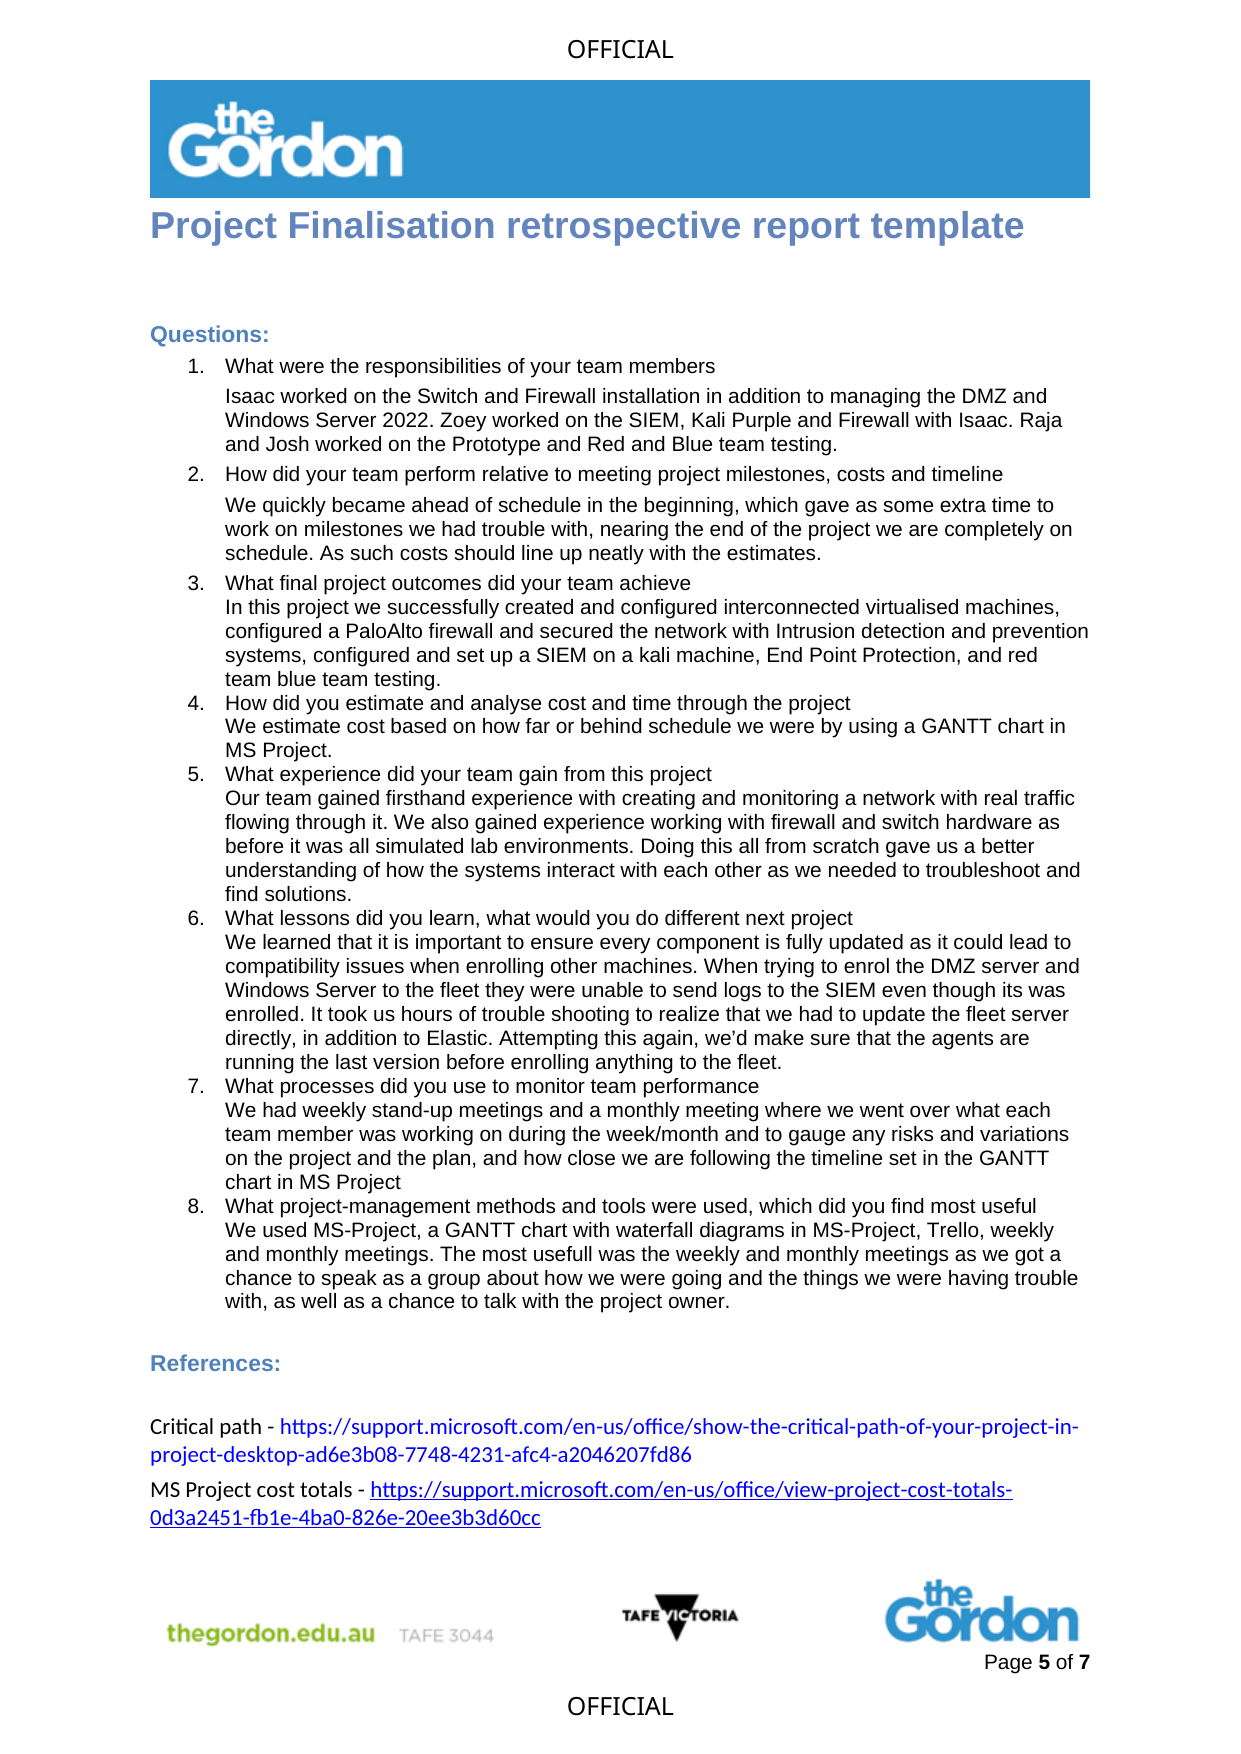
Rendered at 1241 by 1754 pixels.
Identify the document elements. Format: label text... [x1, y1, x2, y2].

picture [150, 80, 1091, 198]
picture [150, 1574, 1091, 1650]
list We estimate cost based on how far or behind schedule we were by using a GANTT chart in MS Project. [225, 714, 1090, 762]
list We had weekly stand-up meetings and a monthly meeting where we went over what each team member was working on during the week/month and to gauge any risks and variations on the project and the plan, and how close we are following the timeline set in the GANTT chart in MS Project [225, 1098, 1090, 1193]
list What final project outcomes did your team achieve [187, 571, 1090, 594]
list What project-management methods and tools were used, which did you find most useful [187, 1193, 1090, 1217]
list How did you estimate and analyse cost and time through the project [187, 690, 1090, 714]
list How did your team perform relative to meeting project milestones, costs and timeline [187, 462, 1090, 486]
subtitle Questions: [150, 321, 1090, 348]
text We quickly became ahead of schedule in the beginning, which gave as some extra time to work on milestones we had trouble with, nearing the end of the project we are completely on schedule. As such costs should line up neatly with the estimates. [225, 492, 1090, 564]
subtitle References: [150, 1350, 1090, 1376]
text Isaac worked on the Switch and Firewall installation in addition to managing the DMZ and Windows Server 2022. Zoey worked on the SIEM, Kali Purple and Firewall with Isaac. Raja and Josh worked on the Prototype and Red and Blue team testing. [225, 384, 1090, 456]
text MS Project cost totals - https://support.microsoft.com/en-us/office/view-project-cost-totals-0d3a2451-fb1e-4ba0-826e-20ee3b3d60cc [541, 1475, 1090, 1531]
list What were the responsibilities of your team members [187, 354, 1090, 378]
list In this project we successfully created and configured interconnected virtualised machines, configured a PaloAlto firewall and secured the network with Intrusion detection and prevention systems, configured and set up a SIEM on a kali machine, End Point Protection, and red team blue team testing. [225, 594, 1090, 690]
text Critical path - https://support.microsoft.com/en-us/office/show-the-critical-path-of-your-project-in-project-desktop-ad6e3b08-7748-4231-afc4-a2046207fd86 [150, 1412, 1090, 1468]
list Our team gained firsthand experience with creating and monitoring a network with real traffic flowing through it. We also gained experience working with firewall and switch hardware as before it was all simulated lab environments. Doing this all from scratch gave us a better understanding of how the systems interact with each other as we needed to troubleshoot and find solutions. [225, 786, 1090, 906]
list We used MS-Project, a GANTT chart with waterfall diagrams in MS-Project, Trello, weekly and monthly meetings. The most usefull was the weekly and monthly meetings as we got a chance to speak as a group about how we were going and the things we were having trouble with, as well as a chance to talk with the project owner. [225, 1217, 1090, 1313]
list What processes did you use to monitor team performance [187, 1074, 1090, 1098]
list What experience did your team gain from this project [187, 762, 1090, 786]
list We learned that it is important to ensure every component is fully updated as it could lead to compatibility issues when enrolling other machines. When trying to enrol the DMZ server and Windows Server to the fleet they were unable to send logs to the SIEM even though its was enrolled. It took us hours of trouble shooting to realize that we had to update the fleet server directly, in addition to Elastic. Attempting this again, we’d make sure that the agents are running the last version before enrolling anything to the fleet. [225, 930, 1090, 1074]
list What lessons did you learn, what would you do different next project [187, 906, 1090, 930]
